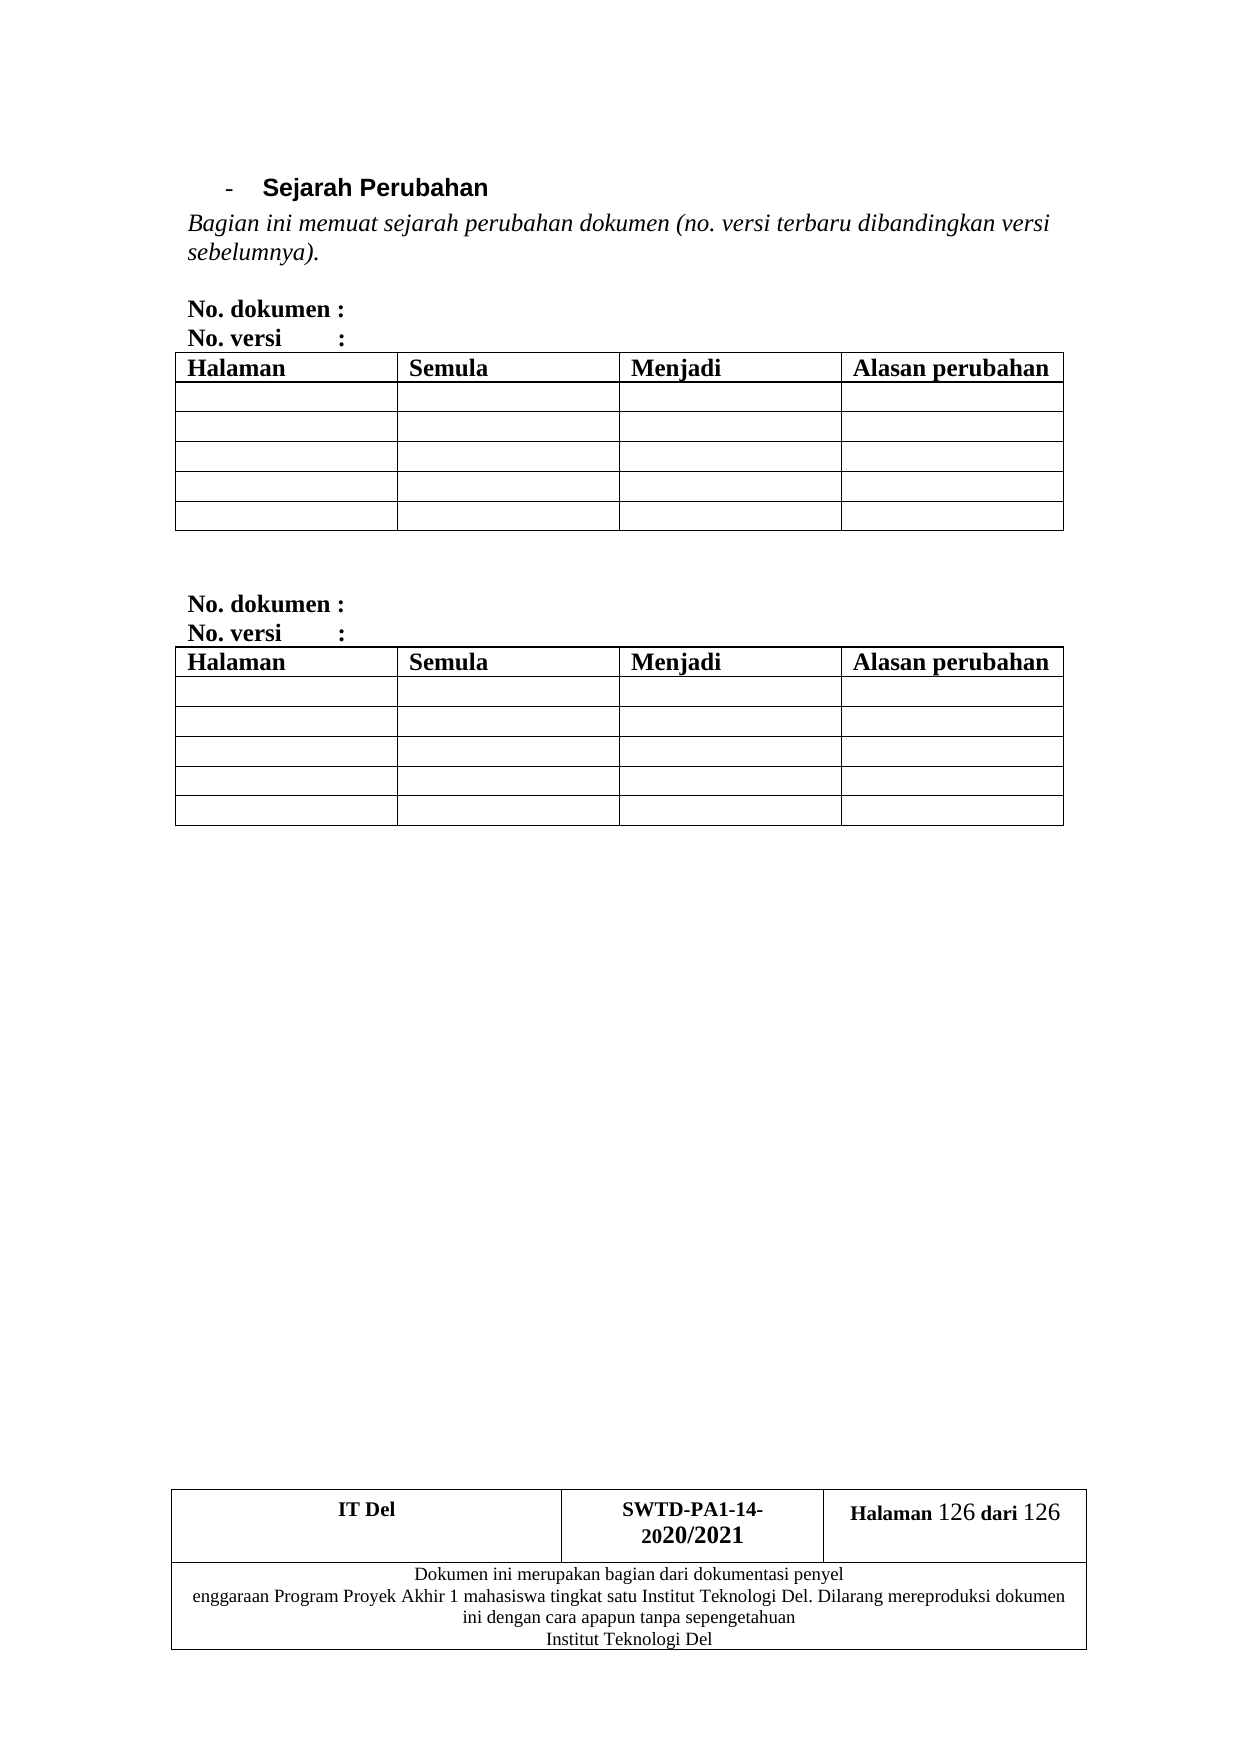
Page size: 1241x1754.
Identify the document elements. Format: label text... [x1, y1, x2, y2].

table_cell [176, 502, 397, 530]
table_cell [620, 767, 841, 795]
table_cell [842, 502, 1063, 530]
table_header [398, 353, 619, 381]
text No. dokumen : [187, 294, 1092, 323]
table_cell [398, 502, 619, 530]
subtitle Sejarah Perubahan [225, 173, 1092, 202]
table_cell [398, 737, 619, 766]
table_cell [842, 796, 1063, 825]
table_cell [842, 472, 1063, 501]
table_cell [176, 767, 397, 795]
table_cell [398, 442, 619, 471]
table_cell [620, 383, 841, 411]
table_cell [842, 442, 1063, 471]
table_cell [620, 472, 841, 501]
text No. versi : [187, 618, 1092, 646]
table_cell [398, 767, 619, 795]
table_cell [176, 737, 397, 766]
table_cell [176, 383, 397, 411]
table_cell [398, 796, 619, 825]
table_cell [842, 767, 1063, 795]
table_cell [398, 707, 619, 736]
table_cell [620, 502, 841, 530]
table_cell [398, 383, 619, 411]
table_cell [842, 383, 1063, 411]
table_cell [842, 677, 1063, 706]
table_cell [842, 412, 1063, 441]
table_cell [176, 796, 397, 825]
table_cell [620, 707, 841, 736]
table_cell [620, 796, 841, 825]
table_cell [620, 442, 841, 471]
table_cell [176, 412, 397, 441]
text No. dokumen : [187, 589, 1092, 618]
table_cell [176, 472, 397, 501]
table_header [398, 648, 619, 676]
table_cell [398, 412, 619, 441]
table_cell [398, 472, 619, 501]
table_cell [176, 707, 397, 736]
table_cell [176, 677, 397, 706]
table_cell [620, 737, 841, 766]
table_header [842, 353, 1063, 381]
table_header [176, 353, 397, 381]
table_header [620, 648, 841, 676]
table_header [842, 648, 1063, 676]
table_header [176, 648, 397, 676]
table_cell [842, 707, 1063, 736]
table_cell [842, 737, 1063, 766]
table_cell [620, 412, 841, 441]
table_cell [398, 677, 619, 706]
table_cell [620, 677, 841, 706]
text No. versi : [187, 323, 1092, 352]
text Bagian ini memuat sejarah perubahan dokumen (no. versi terbaru dibandingkan versi sebelumnya). [187, 208, 1092, 265]
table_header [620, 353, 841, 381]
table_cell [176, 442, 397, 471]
